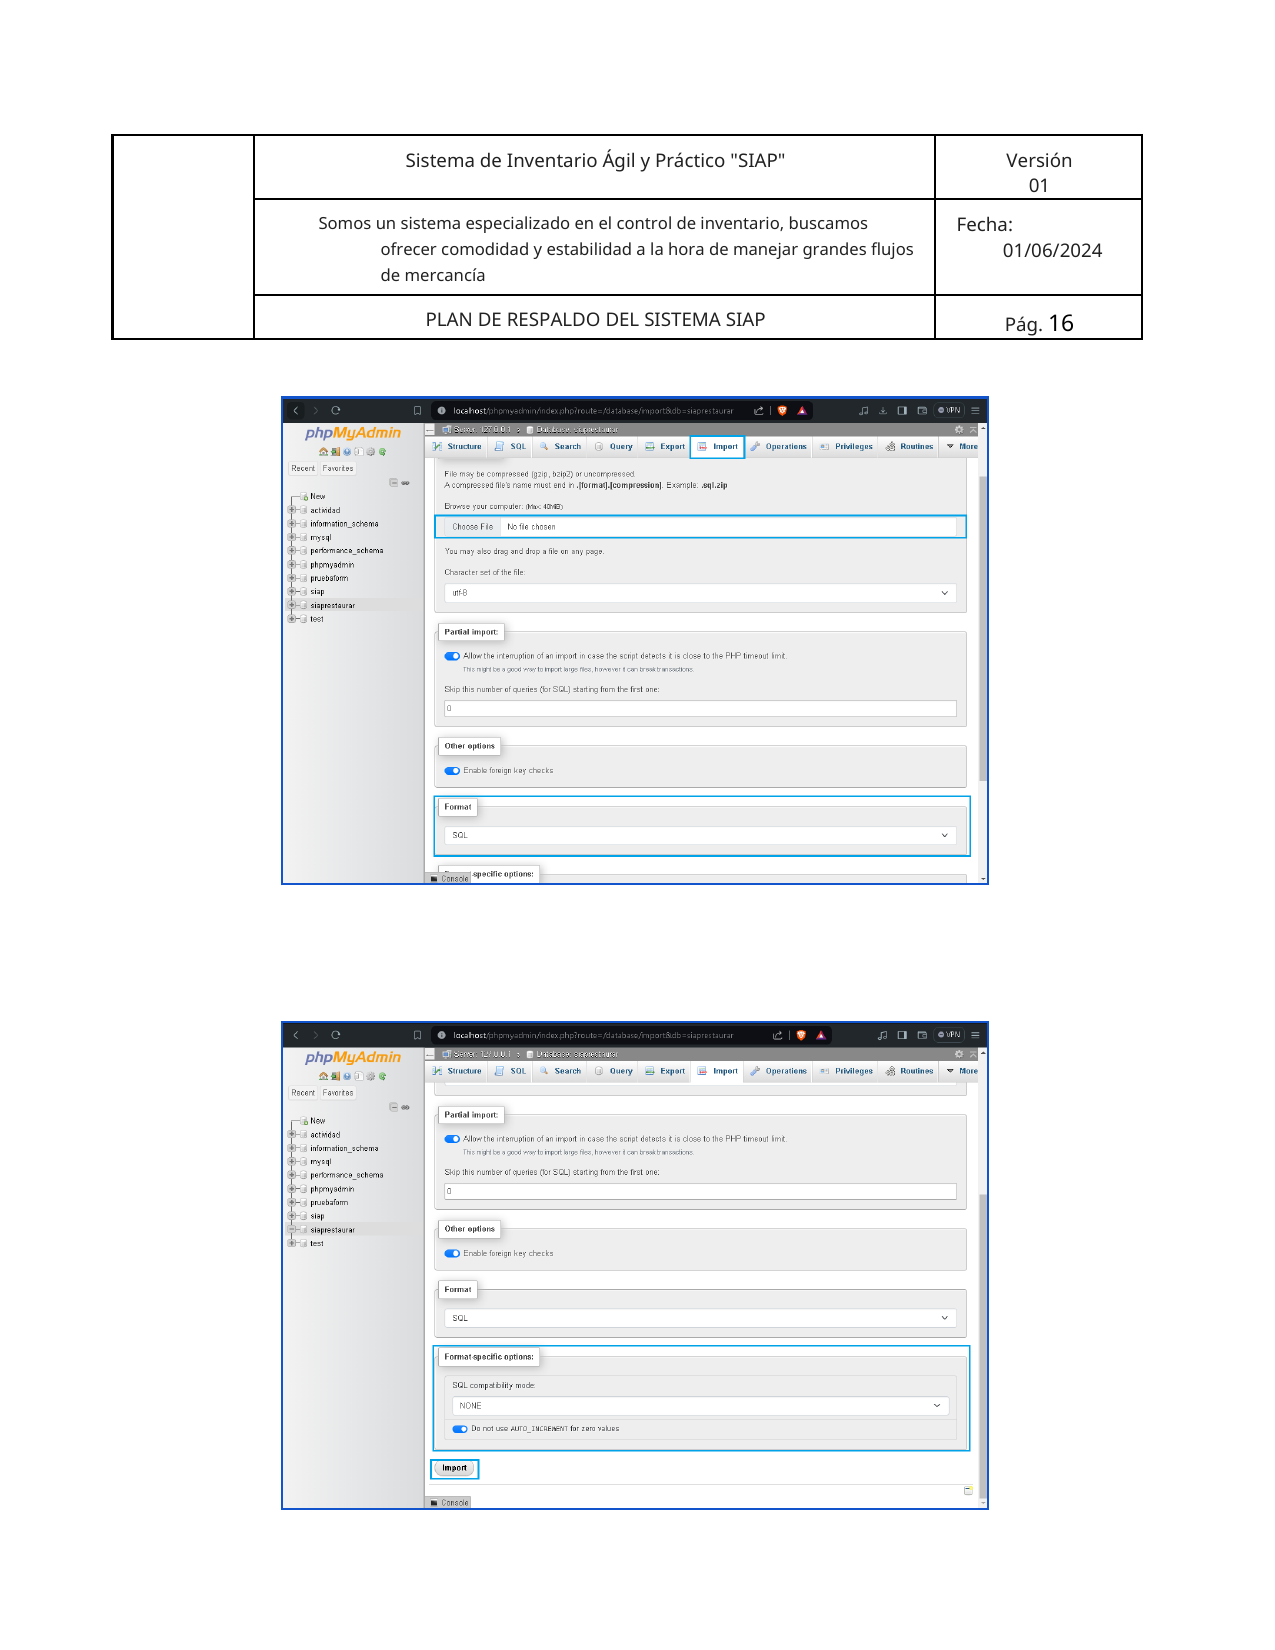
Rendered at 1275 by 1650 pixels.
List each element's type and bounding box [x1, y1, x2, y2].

picture [283, 399, 987, 883]
picture [283, 1023, 987, 1508]
